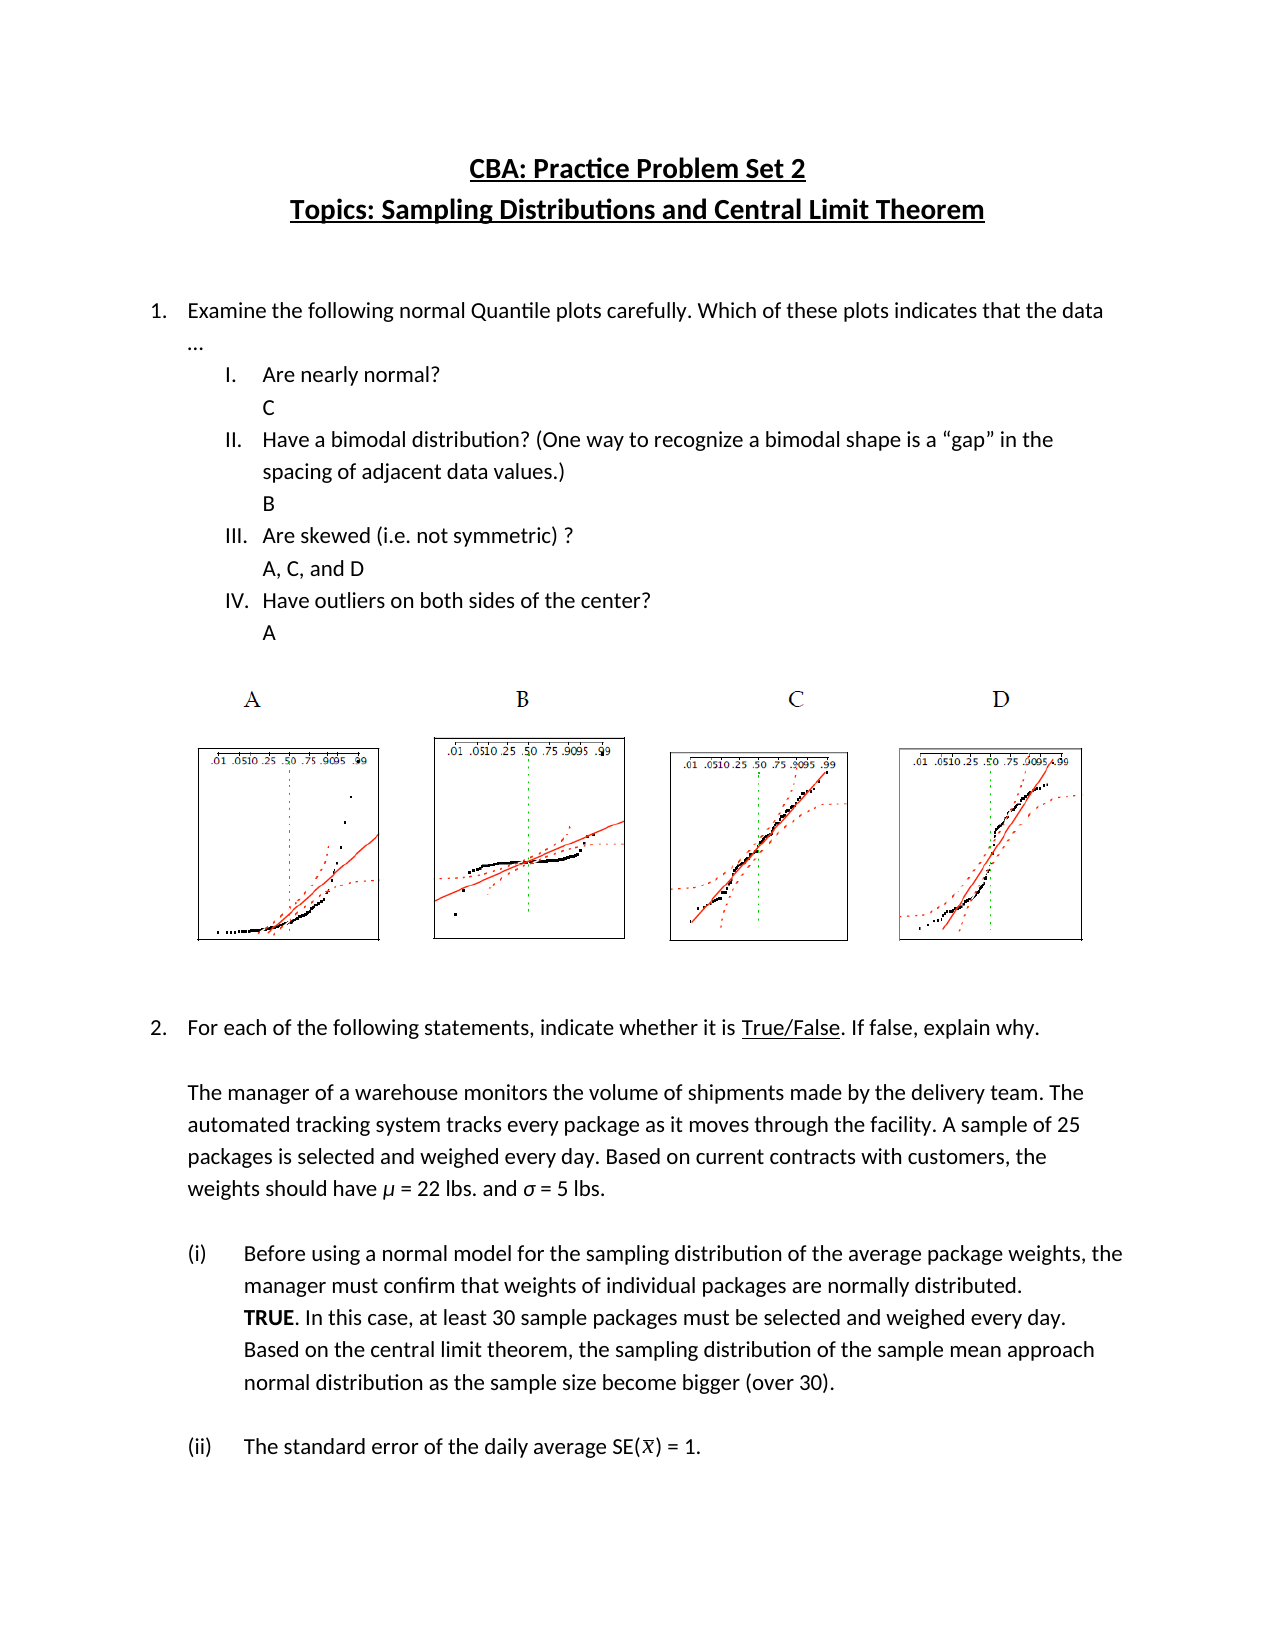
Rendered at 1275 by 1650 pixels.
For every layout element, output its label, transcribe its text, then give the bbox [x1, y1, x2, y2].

list Examine the following normal Quantile plots carefully. Which of these plots indicates that the data … [150, 296, 1125, 356]
list For each of the following statements, indicate whether it is True/False. If false, explain why. [150, 1013, 1125, 1042]
text B [262, 489, 1125, 517]
text The manager of a warehouse monitors the volume of shipments made by the delivery team. The automated tracking system tracks every package as it moves through the facility. A sample of 25 packages is selected and weighed every day. Based on current contracts with customers, the weights should have μ = 22 lbs. and σ = 5 lbs. [187, 1078, 1125, 1202]
text C [262, 393, 1125, 421]
list Have a bimodal distribution? (One way to recognize a bimodal shape is a “gap” in the spacing of adjacent data values.) [225, 425, 1125, 485]
list Before using a normal model for the sampling distribution of the average package weights, the manager must confirm that weights of individual packages are normally distributed. [187, 1239, 1125, 1299]
list The standard error of the daily average SE() = 1. [187, 1432, 1125, 1460]
list Are skewed (i.e. not symmetric) ? [225, 522, 1125, 549]
text Topics: Sampling Distributions and Central Limit Theorem [150, 191, 1125, 227]
text CBA: Practice Problem Set 2 [150, 150, 1125, 186]
text A [262, 618, 1125, 646]
list Have outliers on both sides of the center? [225, 586, 1125, 614]
list Are nearly normal? [225, 361, 1125, 389]
list TRUE. In this case, at least 30 sample packages must be selected and weighed every day. Based on the central limit theorem, the sampling distribution of the sample mean approach normal distribution as the sample size become bigger (over 30). [244, 1303, 1125, 1396]
text A, C, and D [262, 554, 1125, 582]
